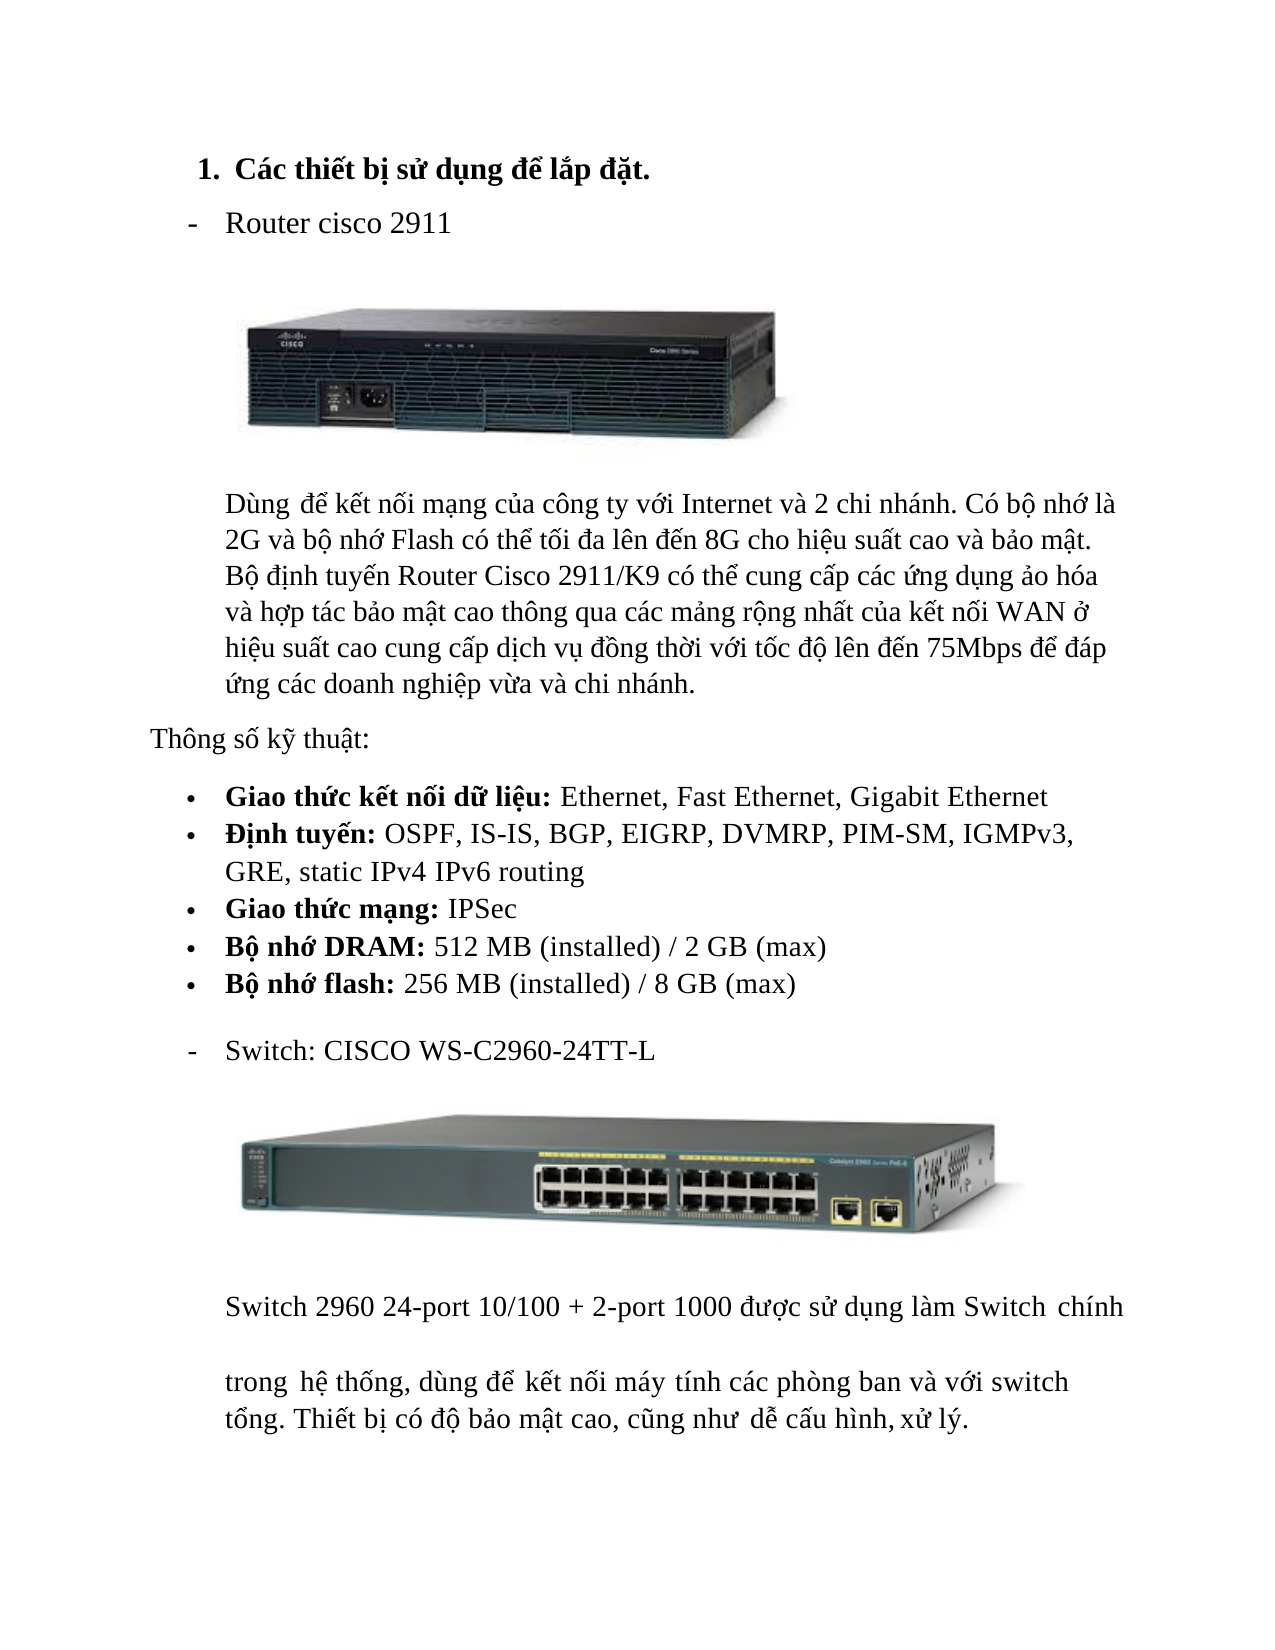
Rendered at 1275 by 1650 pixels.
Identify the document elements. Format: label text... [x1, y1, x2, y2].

list trong hệ thống, dùng để kết nối máy tính các phòng ban và với switch tổng. Thiết bị có độ bảo mật cao, cũng như dễ cấu hình, xử lý. [225, 1360, 1125, 1435]
list Bộ nhớ DRAM: 512 MB (installed) / 2 GB (max) [187, 925, 1125, 962]
list Bộ nhớ flash: 256 MB (installed) / 8 GB (max) [187, 962, 1125, 1000]
list Định tuyến: OSPF, IS-IS, BGP, EIGRP, DVMRP, PIM-SM, IGMPv3, GRE, static IPv4 IPv6 routing [187, 812, 1125, 887]
text Dùng để kết nối mạng của công ty với Internet và 2 chi nhánh. Có bộ nhớ là 2G và bộ nhớ Flash có thể tối đa lên đến 8G cho hiệu suất cao và bảo mật. Bộ định tuyến Router Cisco 2911/K9 có thể cung cấp các ứng dụng ảo hóa và hợp tác bảo mật cao thông qua các mảng rộng nhất của kết nối WAN ở hiệu suất cao cung cấp dịch vụ đồng thời với tốc độ lên đến 75Mbps để đáp ứng các doanh nghiệp vừa và chi nhánh. [225, 486, 1125, 700]
list Router cisco 2911 [187, 204, 1125, 240]
picture [225, 1066, 1025, 1286]
list Switch 2960 24-port 10/100 + 2-port 1000 được sử dụng làm Switch chính [225, 1285, 1125, 1360]
picture [225, 257, 799, 472]
list Giao thức kết nối dữ liệu: Ethernet, Fast Ethernet, Gigabit Ethernet [187, 775, 1125, 812]
list Giao thức mạng: IPSec [187, 887, 1125, 925]
list Switch: CISCO WS-C2960-24TT-L [187, 1029, 1125, 1066]
list Các thiết bị sử dụng để lắp đặt. [197, 150, 1125, 186]
text Thông số kỹ thuật: [150, 719, 1125, 755]
